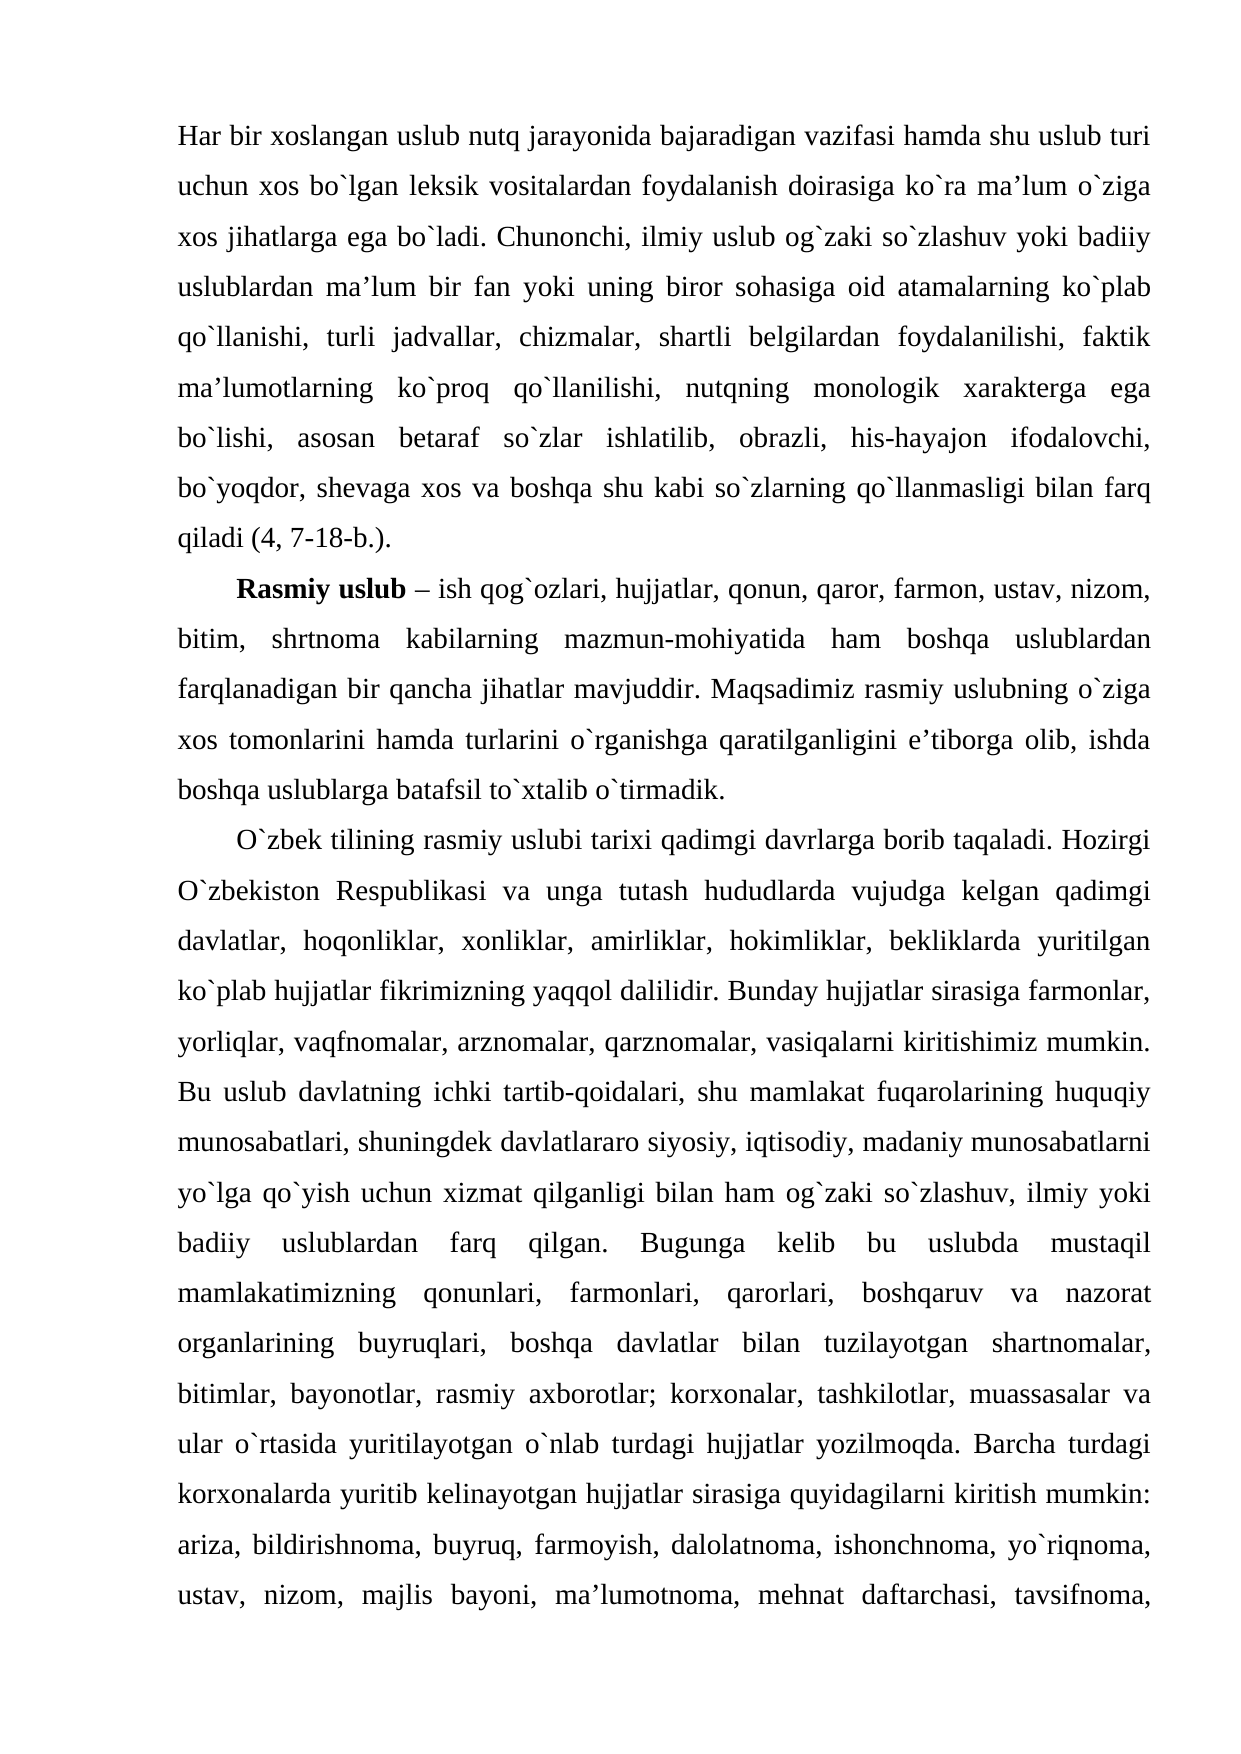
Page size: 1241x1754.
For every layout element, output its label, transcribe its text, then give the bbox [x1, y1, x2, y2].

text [177, 822, 1152, 1611]
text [177, 118, 1152, 554]
text Rasmiy uslub – ish qog`ozlari, hujjatlar, qonun, qaror, farmon, ustav, nizom, bitim, shrtnoma kabilarning mazmun-mohiyatida ham boshqa uslublardan farqlanadigan bir qancha jihatlar mavjuddir. Maqsadimiz rasmiy uslubning o`ziga xos tomonlarini hamda turlarini o`rganishga qaratilganligini e’tiborga olib, ishda boshqa uslublarga batafsil to`xtalib o`tirmadik. [177, 571, 1152, 806]
